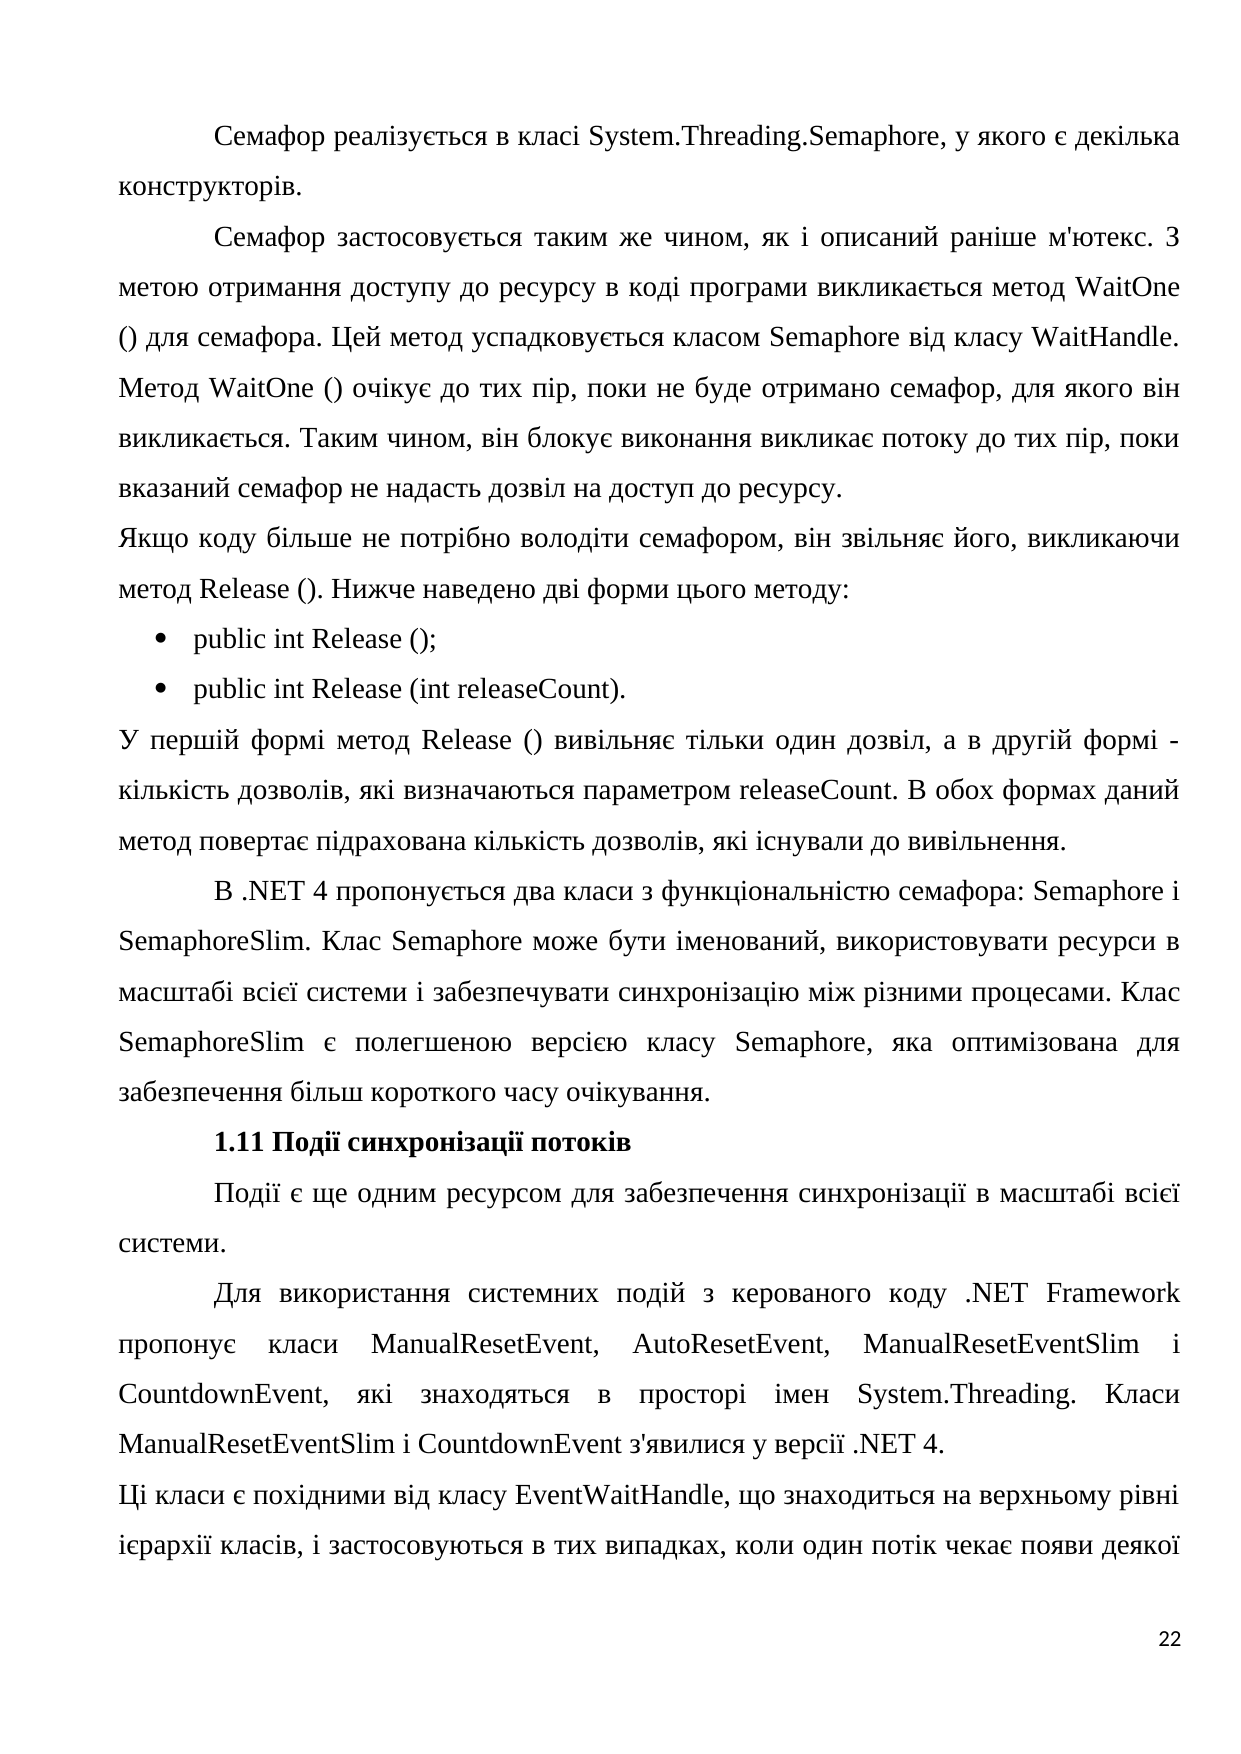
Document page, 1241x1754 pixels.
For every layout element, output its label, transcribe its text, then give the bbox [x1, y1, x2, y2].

text Події є ще одним ресурсом для забезпечення синхронізації в масштабі всієї системи. [118, 1175, 1181, 1259]
text Семафор застосовується таким же чином, як і описаний раніше м'ютекс. З метою отримання доступу до ресурсу в коді програми викликається метод WaitOne () для семафора. Цей метод успадковується класом Semaphore від класу WaitHandle. Метод WaitOne () очікує до тих пір, поки не буде отримано семафор, для якого він викликається. Таким чином, він блокує виконання викликає потоку до тих пір, поки вказаний семафор не надасть дозвіл на доступ до ресурсу. [118, 219, 1181, 504]
text Якщо коду більше не потрібно володіти семафором, він звільняє його, викликаючи метод Release (). Нижче наведено дві форми цього методу: [118, 521, 1181, 604]
text Семафор реалізується в класі System.Threading.Semaphore, у якого є декілька конструкторів. [118, 118, 1181, 202]
list public int Release (int releaseCount). [156, 672, 1181, 705]
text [118, 1477, 1181, 1561]
text В .NET 4 пропонується два класи з функціональністю семафора: Semaphore і SemaphoreSlim. Клас Semaphore може бути іменований, використовувати ресурси в масштабі всієї системи і забезпечувати синхронізацію між різними процесами. Клас SemaphoreSlim є полегшеною версією класу Semaphore, яка оптимізована для забезпечення більш короткого часу очікування. [118, 873, 1181, 1108]
list public int Release (); [156, 621, 1181, 655]
text Для використання системних подій з керованого коду .NET Framework пропонує класи ManualResetEvent, AutoResetEvent, ManualResetEventSlim і CountdownEvent, які знаходяться в просторі імен System.Threading. Класи ManualResetEventSlim і CountdownEvent з'явилися у версії .NET 4. [118, 1276, 1181, 1460]
text 1.11 Події синхронізації потоків [118, 1124, 1181, 1158]
text У першій формі метод Release () вивільняє тільки один дозвіл, а в другій формі - кількість дозволів, які визначаються параметром releaseCount. В обох формах даний метод повертає підрахована кількість дозволів, які існували до вивільнення. [118, 722, 1181, 856]
